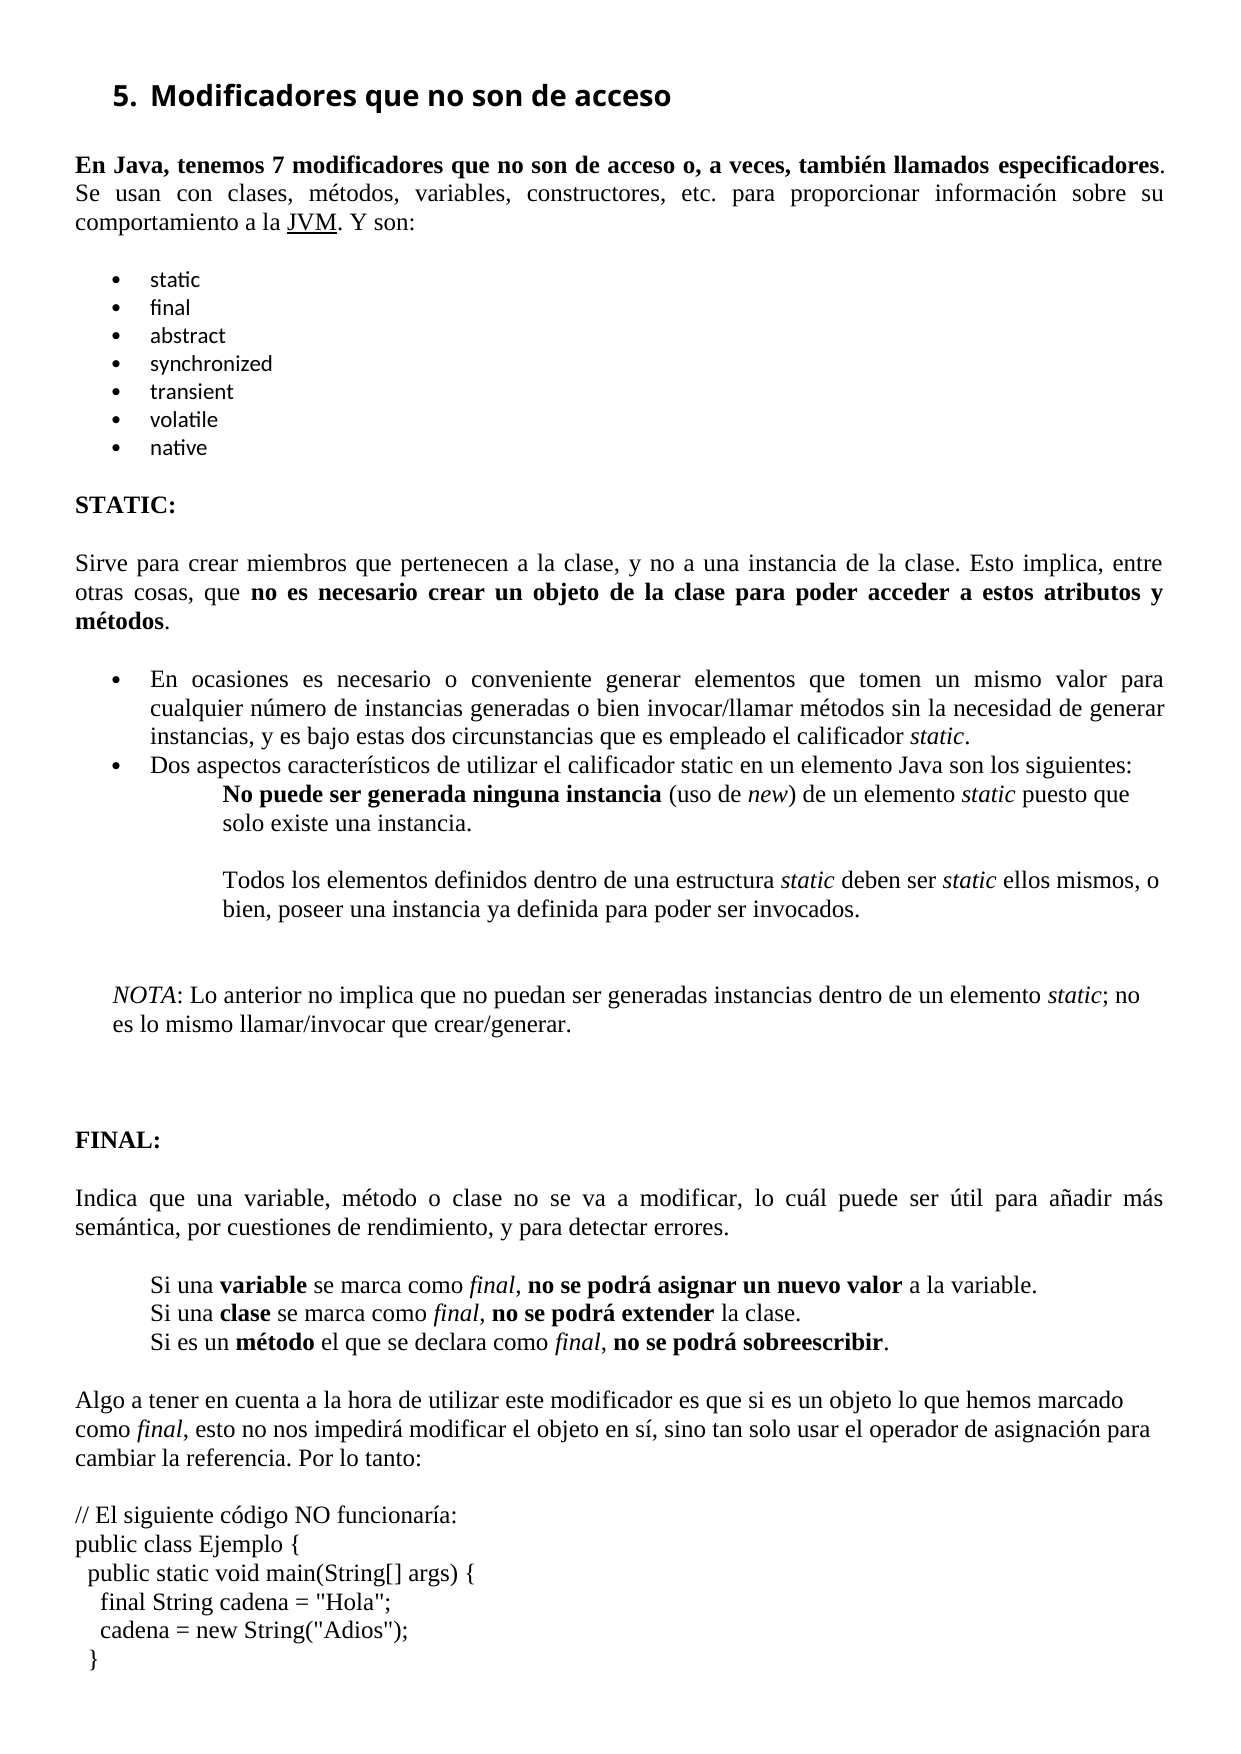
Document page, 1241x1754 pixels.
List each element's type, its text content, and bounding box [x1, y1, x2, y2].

list No puede ser generada ninguna instancia (uso de new) de un elemento static puesto que solo existe una instancia. [222, 779, 1165, 836]
list final [112, 293, 1165, 321]
text En Java, tenemos 7 modificadores que no son de acceso o, a veces, también llamados especificadores. Se usan con clases, métodos, variables, constructores, etc. para proporcionar información sobre su comportamiento a la JVM. Y son: [75, 150, 1165, 236]
list Dos aspectos característicos de utilizar el calificador static en un elemento Java son los siguientes: [112, 750, 1165, 779]
text } [75, 1644, 1165, 1673]
text Si una variable se marca como final, no se podrá asignar un nuevo valor a la variable. Si una clase se marca como final, no se podrá extender la clase. Si es un método el que se declara como final, no se podrá sobreescribir. [150, 1270, 1165, 1356]
list native [112, 433, 1165, 461]
list abstract [112, 321, 1165, 349]
text Indica que una variable, método o clase no se va a modificar, lo cuál puede ser útil para añadir más semántica, por cuestiones de rendimiento, y para detectar errores. [75, 1183, 1165, 1241]
text FINAL: [75, 1125, 1165, 1154]
text public class Ejemplo { [75, 1529, 1165, 1558]
list static [112, 265, 1165, 293]
text Sirve para crear miembros que pertenecen a la clase, y no a una instancia de la clase. Esto implica, entre otras cosas, que no es necesario crear un objeto de la clase para poder acceder a estos atributos y métodos. [75, 548, 1165, 635]
list volatile [112, 405, 1165, 433]
text STATIC: [75, 491, 1165, 519]
text // El siguiente código NO funcionaría: [75, 1501, 1165, 1529]
list synchronized [112, 349, 1165, 377]
text final String cadena = "Hola"; [75, 1587, 1165, 1616]
text cadena = new String("Adios"); [75, 1616, 1165, 1644]
list En ocasiones es necesario o conveniente generar elementos que tomen un mismo valor para cualquier número de instancias generadas o bien invocar/llamar métodos sin la necesidad de generar instancias, y es bajo estas dos circunstancias que es empleado el calificador static. [112, 664, 1165, 750]
list transient [112, 377, 1165, 405]
text public static void main(String[] args) { [75, 1558, 1165, 1587]
subtitle Modificadores que no son de acceso [112, 75, 1165, 115]
text Algo a tener en cuenta a la hora de utilizar este modificador es que si es un objeto lo que hemos marcado como final, esto no nos impedirá modificar el objeto en sí, sino tan solo usar el operador de asignación para cambiar la referencia. Por lo tanto: [75, 1385, 1165, 1471]
text NOTA: Lo anterior no implica que no puedan ser generadas instancias dentro de un elemento static; no es lo mismo llamar/invocar que crear/generar. [112, 981, 1165, 1038]
list Todos los elementos definidos dentro de una estructura static deben ser static ellos mismos, o bien, poseer una instancia ya definida para poder ser invocados. [222, 865, 1165, 923]
